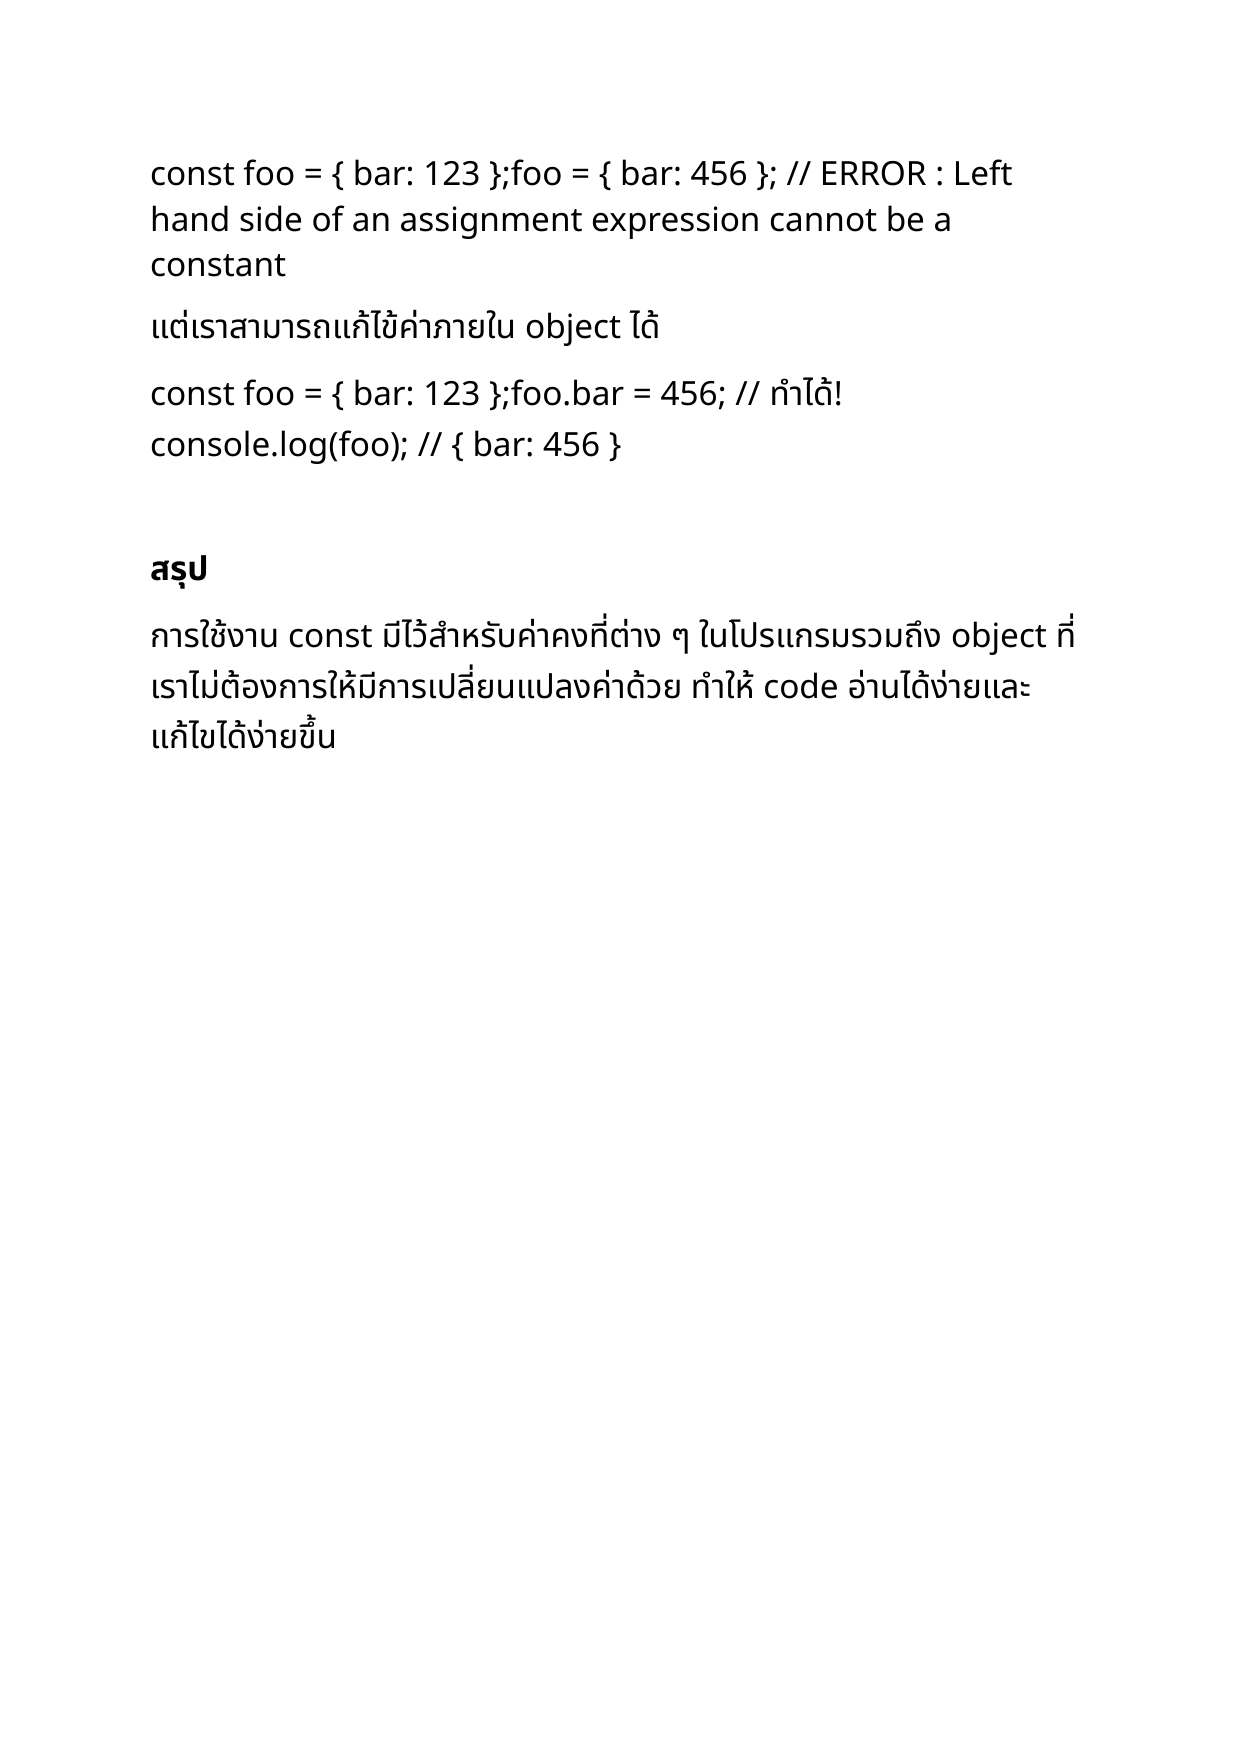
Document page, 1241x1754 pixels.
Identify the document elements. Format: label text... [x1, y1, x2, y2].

text const foo = { bar: 123 };foo = { bar: 456 }; // ERROR : Left hand side of an assignment expression cannot be a constant [150, 150, 1090, 286]
text สรุป [150, 545, 1090, 595]
text การใช้งาน const มีไว้สำหรับค่าคงที่ต่าง ๆ ในโปรแกรมรวมถึง object ที่เราไม่ต้องการให้มีการเปลี่ยนแปลงค่าด้วย ทำให้ code อ่านได้ง่ายและแก้ไขได้ง่ายขึ้น [150, 612, 1090, 764]
text const foo = { bar: 123 };foo.bar = 456; // ทำได้!console.log(foo); // { bar: 456 } [150, 370, 1090, 466]
text แต่เราสามารถแก้ไข้ค่าภายใน object ได้ [150, 303, 1090, 353]
